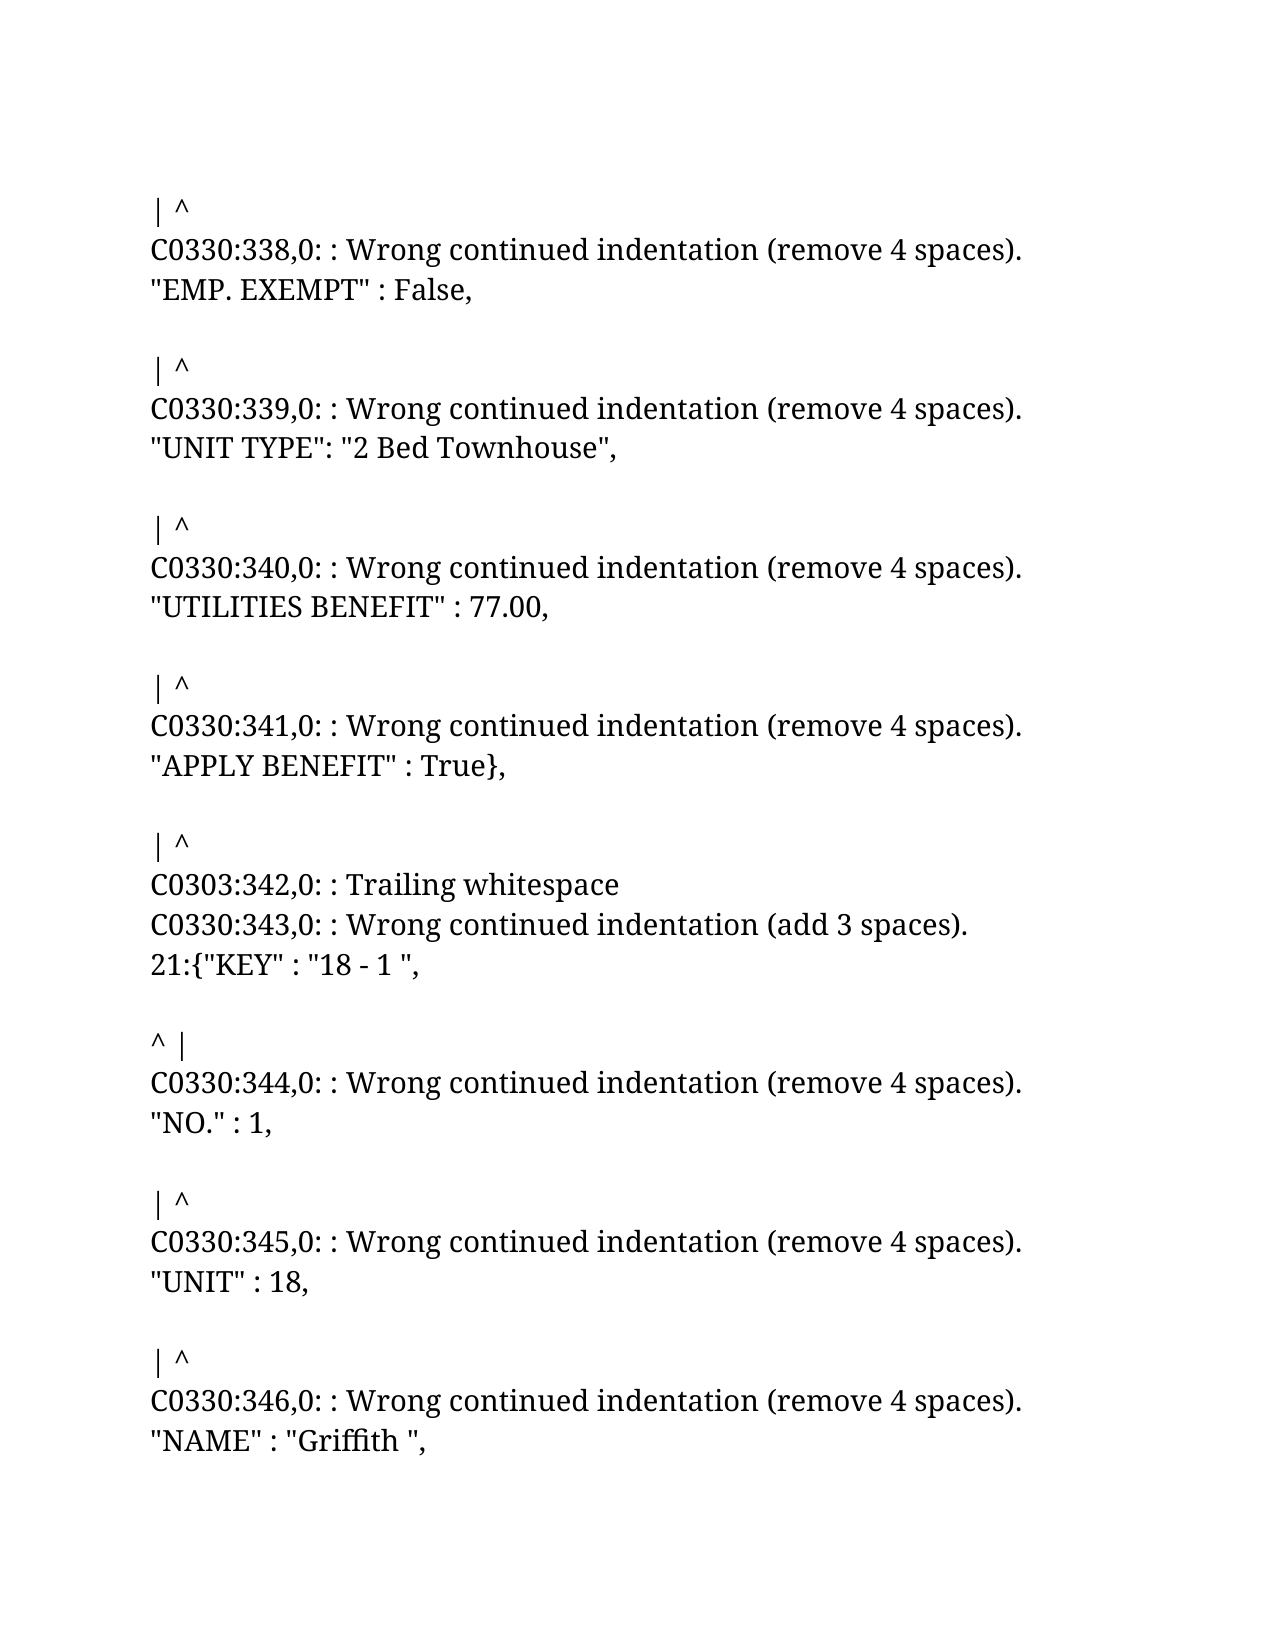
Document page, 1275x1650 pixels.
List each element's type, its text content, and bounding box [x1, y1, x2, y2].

text "UNIT TYPE": "2 Bed Townhouse", [150, 428, 1125, 467]
text | ^ [150, 1341, 1125, 1380]
text "EMP. EXEMPT" : False, [150, 269, 1125, 309]
text | ^ [150, 190, 1125, 229]
text C0303:342,0: : Trailing whitespace [150, 864, 1125, 904]
text C0330:339,0: : Wrong continued indentation (remove 4 spaces). [150, 388, 1125, 428]
text | ^ [150, 507, 1125, 547]
text "APPLY BENEFIT" : True}, [150, 745, 1125, 785]
text | ^ [150, 348, 1125, 388]
text | ^ [150, 825, 1125, 864]
text C0330:345,0: : Wrong continued indentation (remove 4 spaces). [150, 1222, 1125, 1261]
text C0330:338,0: : Wrong continued indentation (remove 4 spaces). [150, 229, 1125, 269]
text 21:{"KEY" : "18 - 1 ", [150, 944, 1125, 983]
text | ^ [150, 666, 1125, 706]
text C0330:346,0: : Wrong continued indentation (remove 4 spaces). [150, 1380, 1125, 1420]
text ^ | [150, 1023, 1125, 1063]
text "NO." : 1, [150, 1102, 1125, 1142]
text C0330:344,0: : Wrong continued indentation (remove 4 spaces). [150, 1063, 1125, 1102]
text | ^ [150, 1182, 1125, 1222]
text "UTILITIES BENEFIT" : 77.00, [150, 587, 1125, 626]
text C0330:341,0: : Wrong continued indentation (remove 4 spaces). [150, 706, 1125, 745]
text "NAME" : "Griffith ", [150, 1420, 1125, 1460]
text C0330:343,0: : Wrong continued indentation (add 3 spaces). [150, 904, 1125, 944]
text "UNIT" : 18, [150, 1261, 1125, 1301]
text C0330:340,0: : Wrong continued indentation (remove 4 spaces). [150, 547, 1125, 587]
